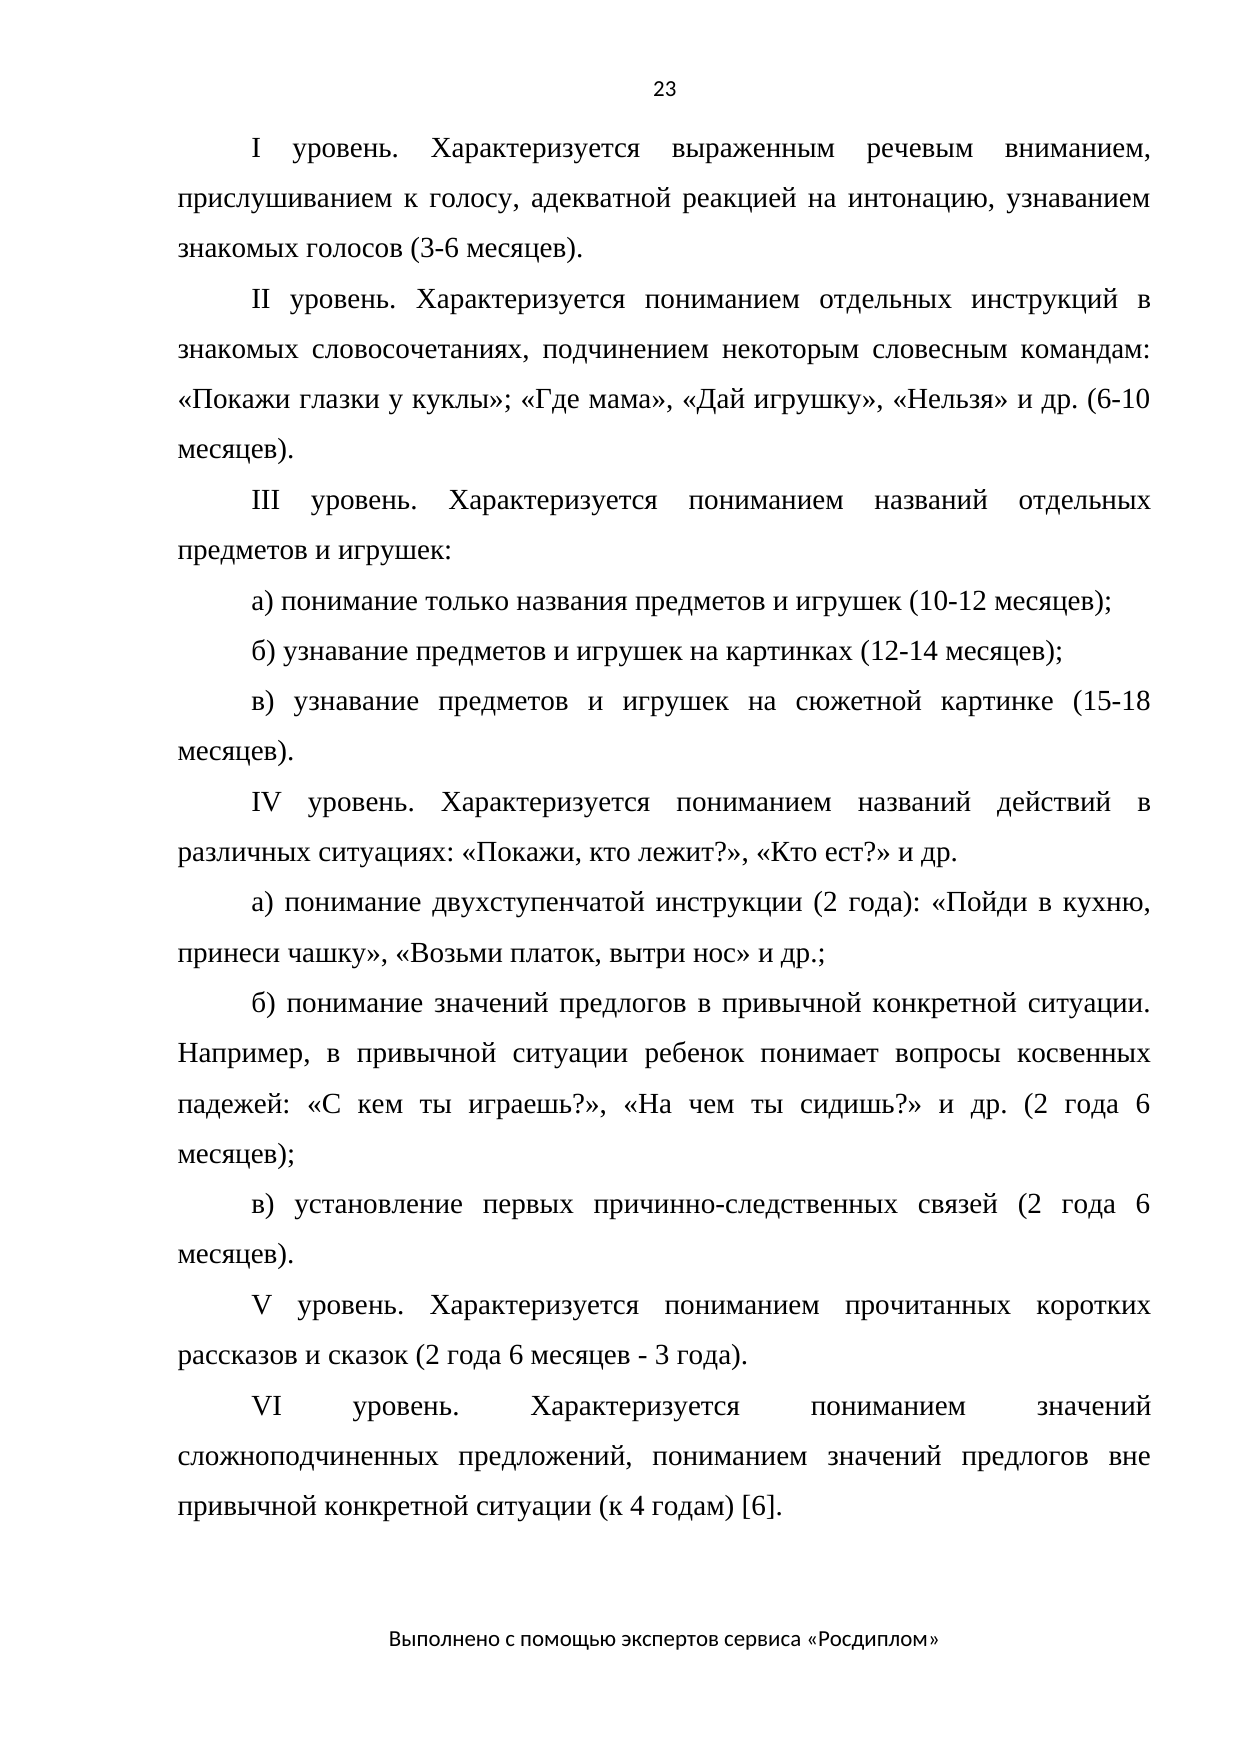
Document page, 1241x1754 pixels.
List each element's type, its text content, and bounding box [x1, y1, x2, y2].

text в) узнавание предметов и игрушек на сюжетной картинке (15-18 месяцев). [177, 683, 1152, 767]
text в) установление первых причинно-следственных связей (2 года 6 месяцев). [177, 1186, 1152, 1270]
text I уровень. Характеризуется выраженным речевым вниманием, прислушиванием к голосу, адекватной реакцией на интонацию, узнаванием знакомых голосов (3-6 месяцев). [177, 130, 1152, 264]
text б) понимание значений предлогов в привычной конкретной ситуации. Например, в привычной ситуации ребенок понимает вопросы косвенных падежей: «С кем ты играешь?», «На чем ты сидишь?» и др. (2 года 6 месяцев); [177, 985, 1152, 1169]
text б) узнавание предметов и игрушек на картинках (12-14 месяцев); [177, 633, 1152, 666]
text II уровень. Характеризуется пониманием отдельных инструкций в знакомых словосочетаниях, подчинением некоторым словесным командам: «Покажи глазки у куклы»; «Где мама», «Дай игрушку», «Нельзя» и др. (6-10 месяцев). [177, 281, 1152, 465]
text III уровень. Характеризуется пониманием названий отдельных предметов и игрушек: [177, 482, 1152, 566]
text V уровень. Характеризуется пониманием прочитанных коротких рассказов и сказок (2 года 6 месяцев - 3 года). [177, 1287, 1152, 1371]
text VI уровень. Характеризуется пониманием значений сложноподчиненных предложений, пониманием значений предлогов вне привычной конкретной ситуации (к 4 годам) [6]. [177, 1388, 1152, 1522]
text а) понимание двухступенчатой инструкции (2 года): «Пойди в кухню, принеси чашку», «Возьми платок, вытри нос» и др.; [177, 884, 1152, 968]
text IV уровень. Характеризуется пониманием названий действий в различных ситуациях: «Покажи, кто лежит?», «Кто ест?» и др. [177, 784, 1152, 868]
text а) понимание только названия предметов и игрушек (10-12 месяцев); [177, 583, 1152, 616]
